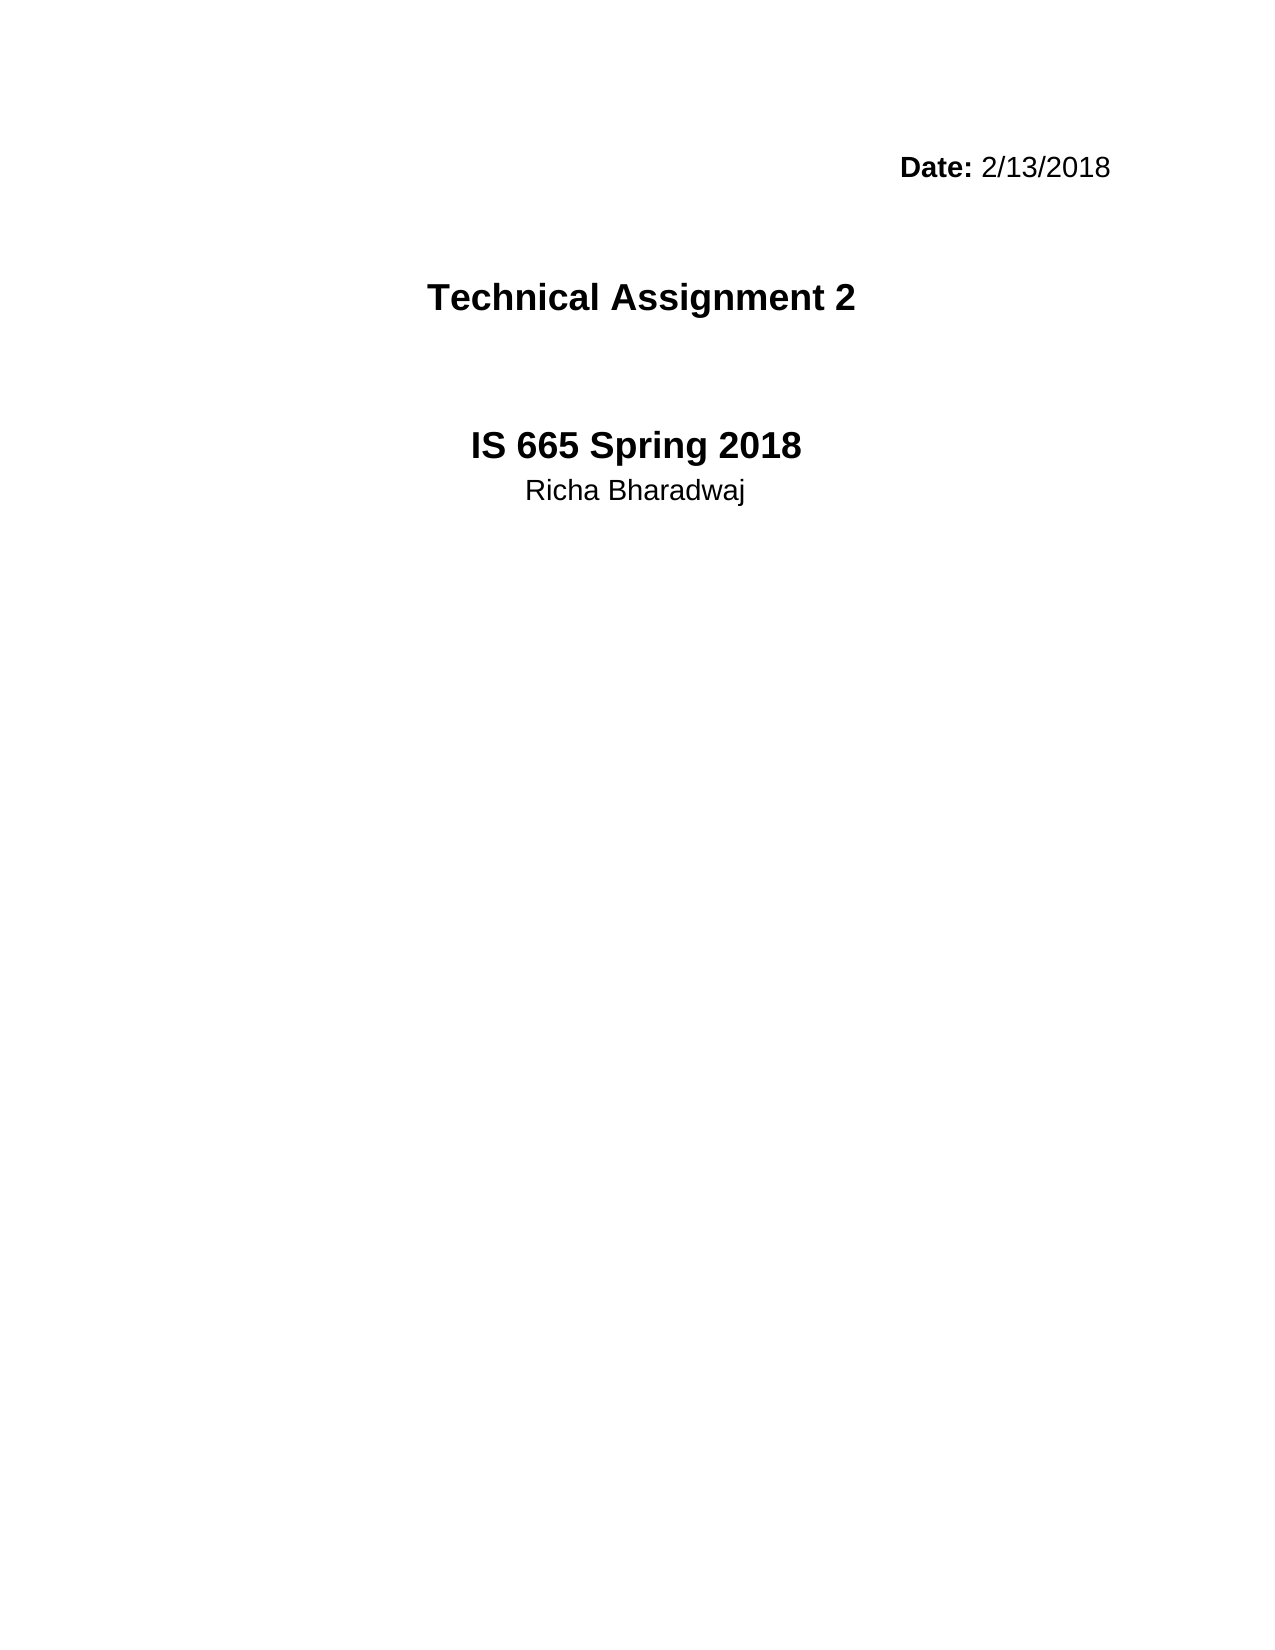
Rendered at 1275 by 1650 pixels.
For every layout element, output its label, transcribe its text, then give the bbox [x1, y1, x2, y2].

text Date: 2/13/2018 [150, 150, 1125, 183]
text IS 665 Spring 2018 [375, 423, 1125, 467]
text Technical Assignment 2 [375, 275, 1125, 318]
text Richa Bharadwaj [450, 473, 1125, 507]
